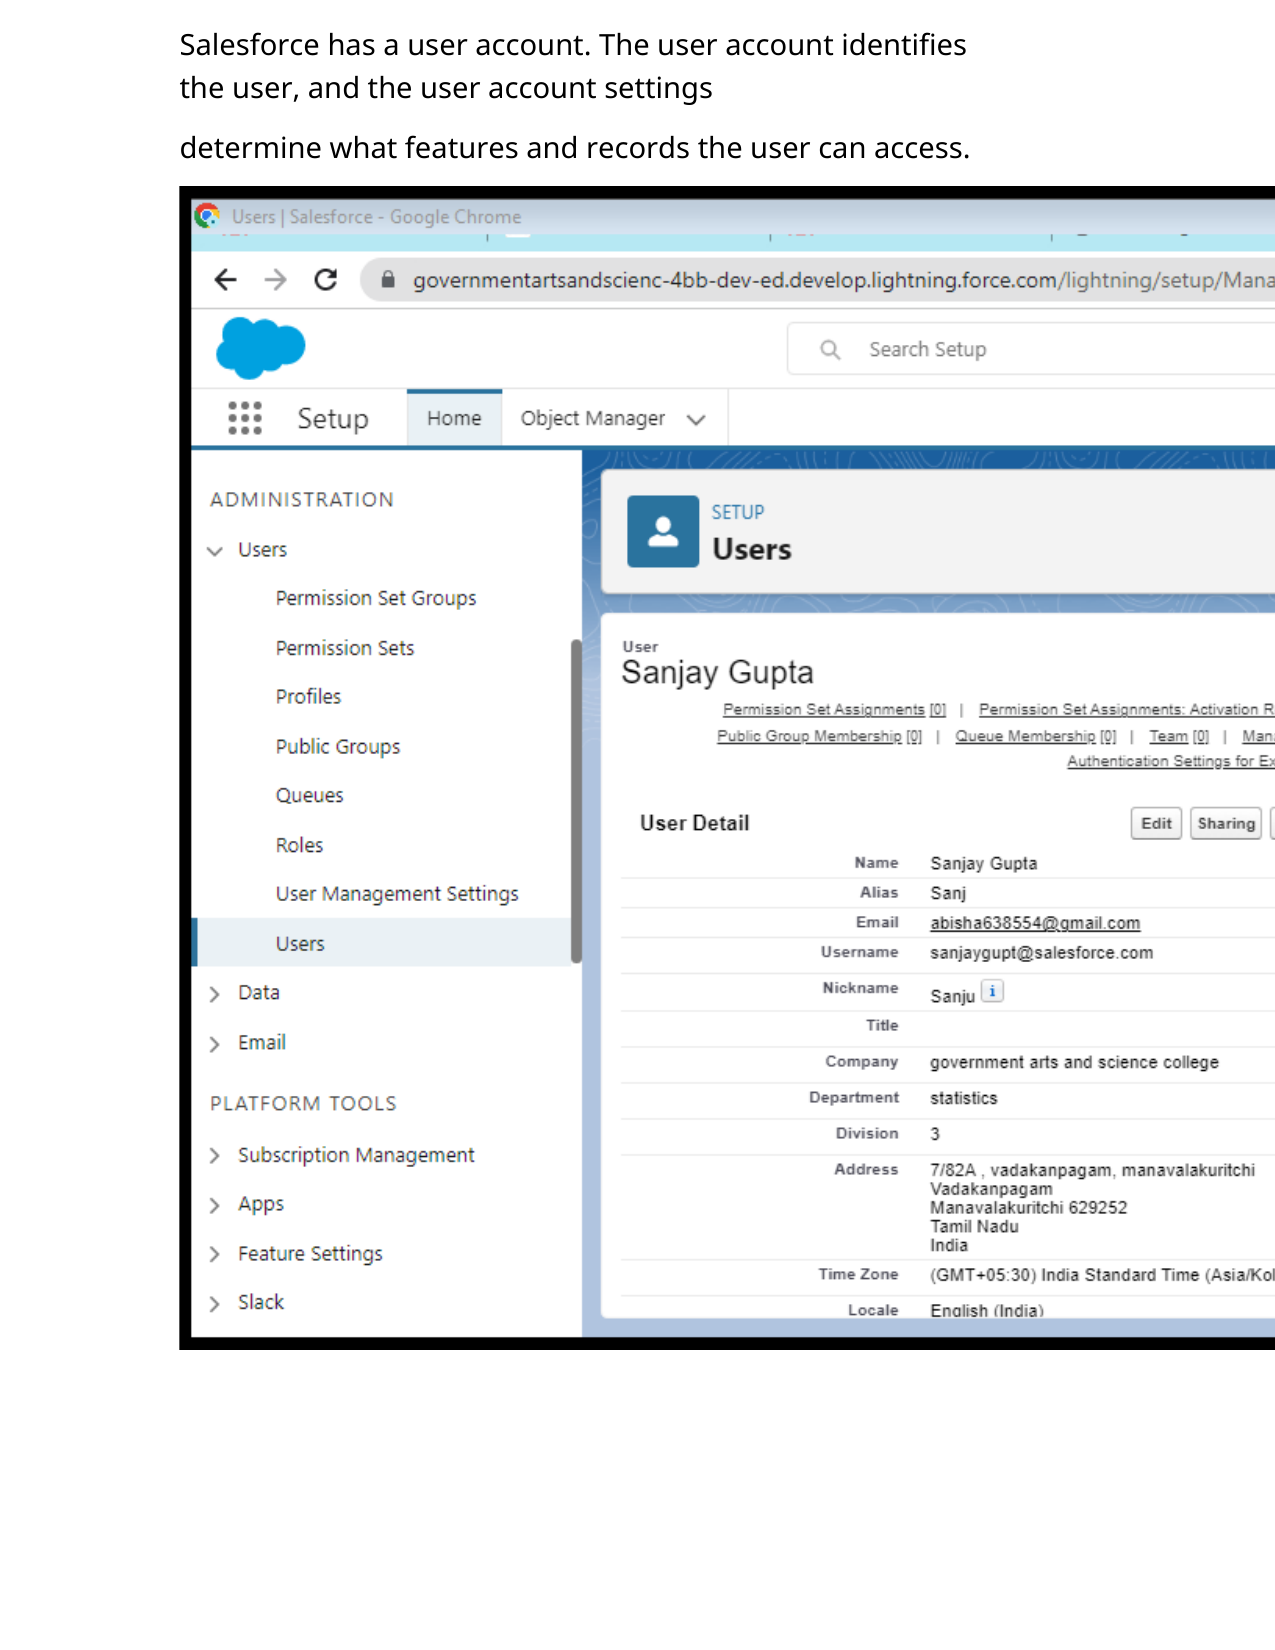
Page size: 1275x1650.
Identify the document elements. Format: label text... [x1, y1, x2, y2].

text Salesforce has a user account. The user account identifies the user, and the user account settings [179, 24, 1008, 107]
text determine what features and records the user can access. [179, 127, 1008, 167]
